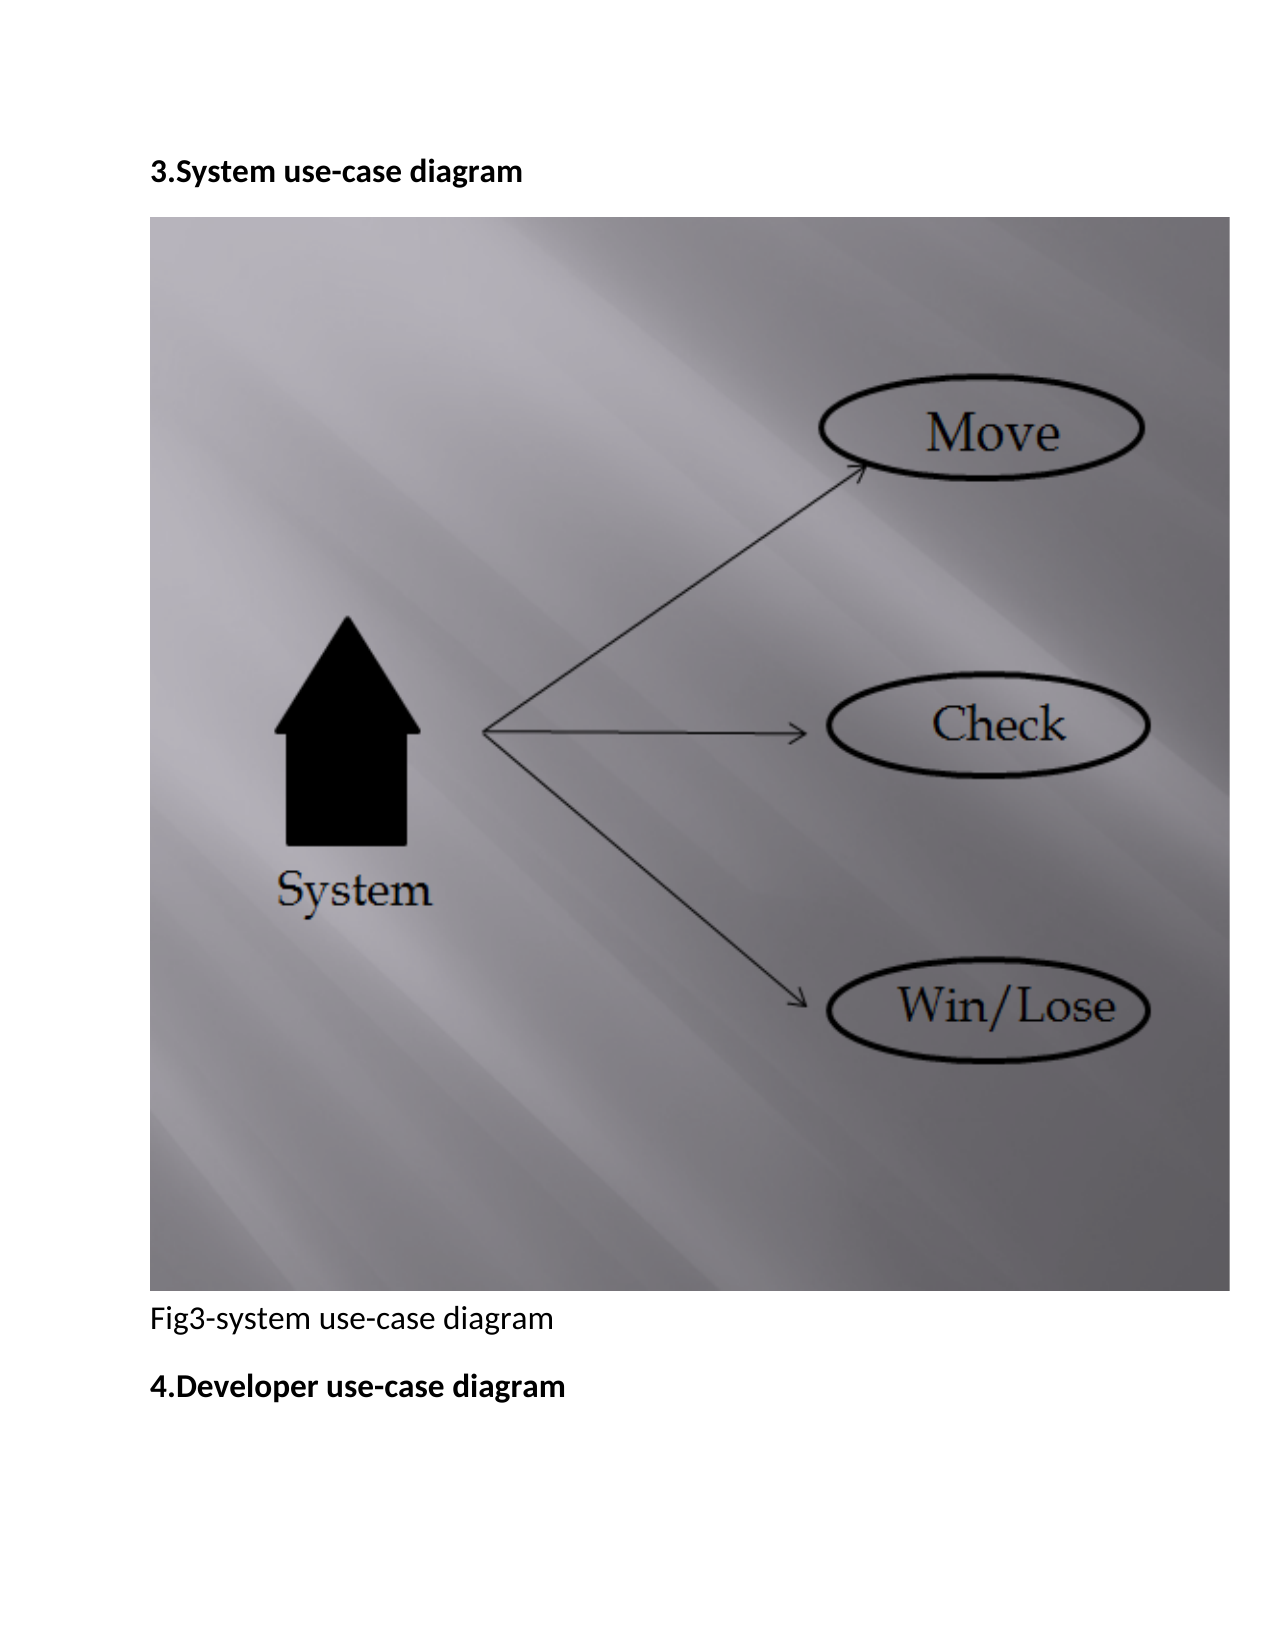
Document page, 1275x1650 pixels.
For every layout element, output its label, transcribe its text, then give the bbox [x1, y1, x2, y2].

text 4.Developer use-case diagram [150, 1365, 1125, 1405]
text Fig3-system use-case diagram [150, 1291, 1125, 1338]
picture [150, 217, 1230, 1291]
text 3.System use-case diagram [150, 150, 1125, 191]
